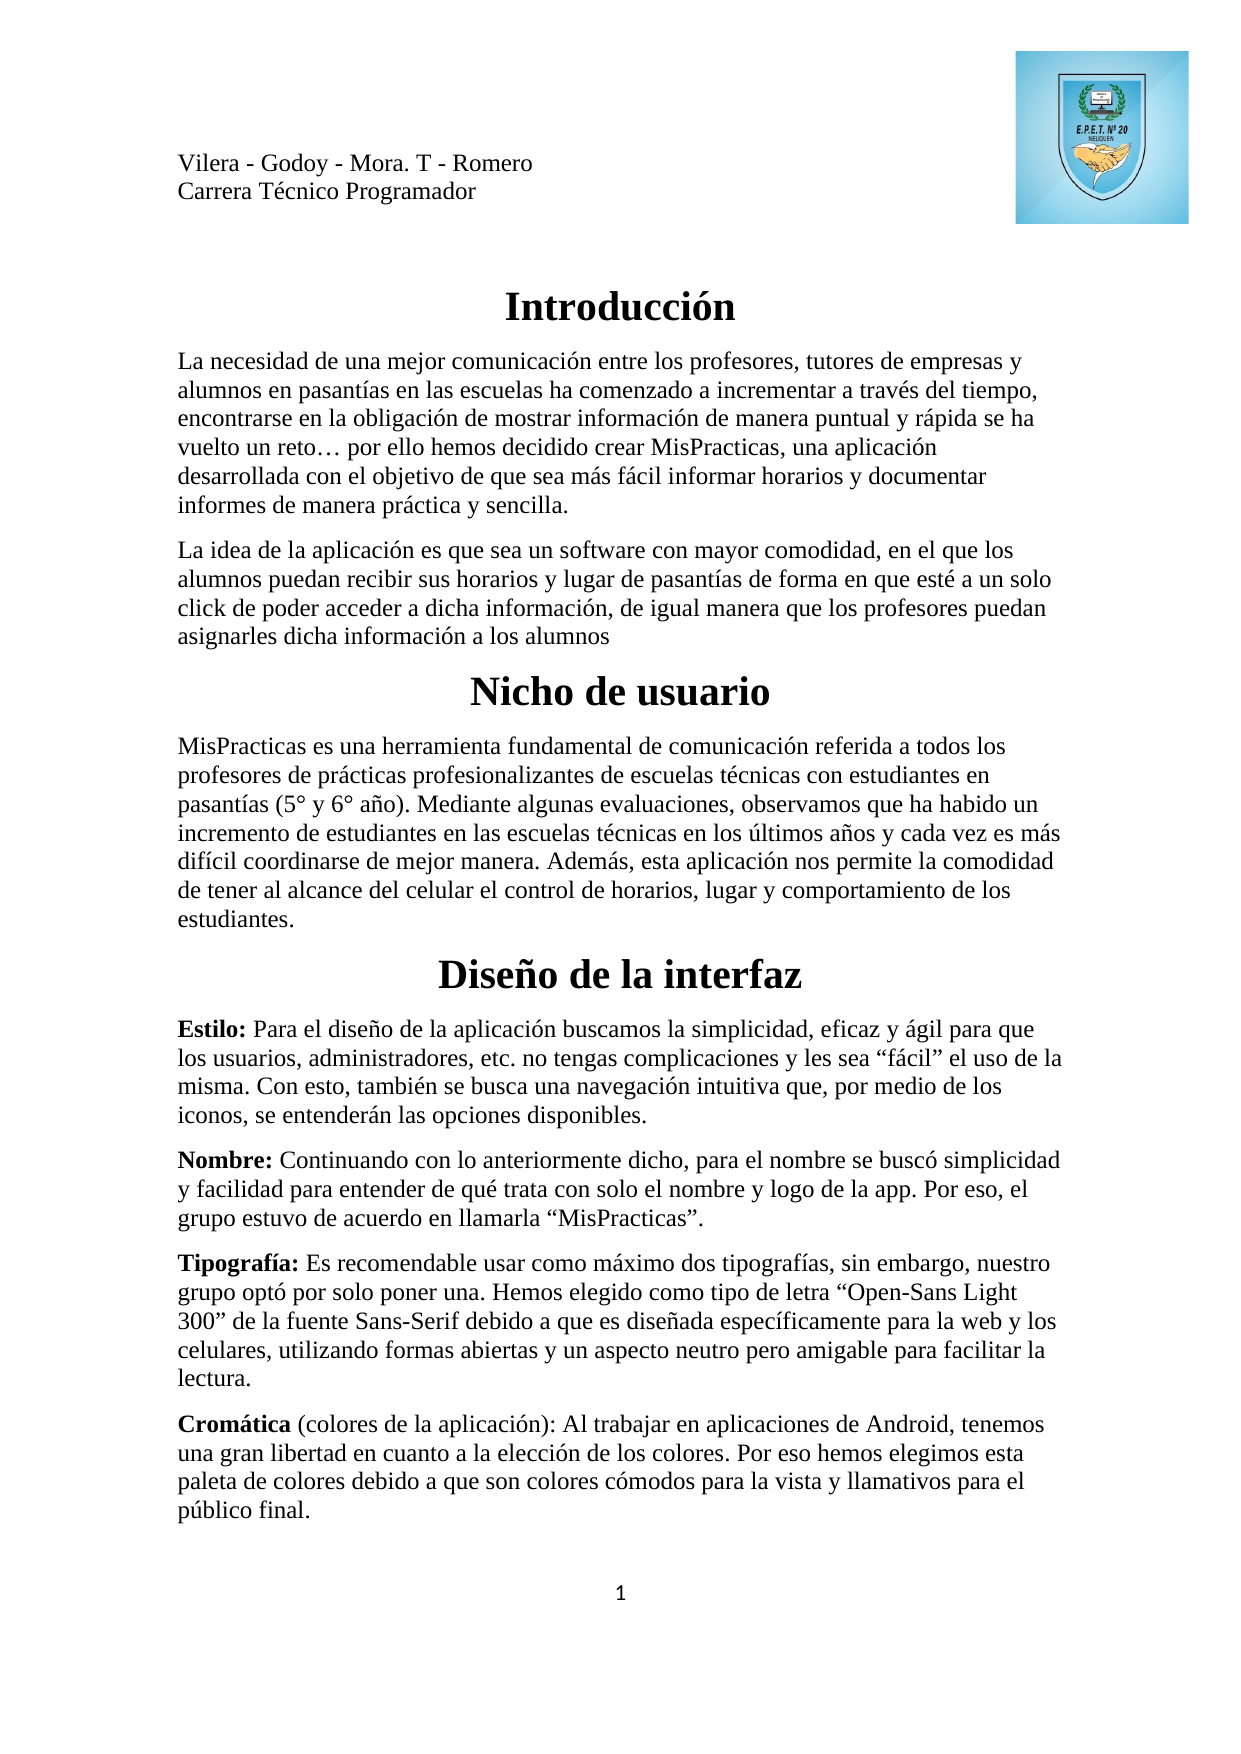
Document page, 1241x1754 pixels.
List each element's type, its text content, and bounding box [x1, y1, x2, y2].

text Nombre: Continuando con lo anteriormente dicho, para el nombre se buscó simplicidad y facilidad para entender de qué trata con solo el nombre y logo de la app. Por eso, el grupo estuvo de acuerdo en llamarla “MisPracticas”. [177, 1146, 1063, 1232]
picture [1015, 51, 1189, 224]
text Tipografía: Es recomendable usar como máximo dos tipografías, sin embargo, nuestro grupo optó por solo poner una. Hemos elegido como tipo de letra “Open-Sans Light 300” de la fuente Sans-Serif debido a que es diseñada específicamente para la web y los celulares, utilizando formas abiertas y un aspecto neutro pero amigable para facilitar la lectura. [177, 1248, 1063, 1392]
text MisPracticas es una herramienta fundamental de comunicación referida a todos los profesores de prácticas profesionalizantes de escuelas técnicas con estudiantes en pasantías (5° y 6° año). Mediante algunas evaluaciones, observamos que ha habido un incremento de estudiantes en las escuelas técnicas en los últimos años y cada vez es más difícil coordinarse de mejor manera. Además, esta aplicación nos permite la comodidad de tener al alcance del celular el control de horarios, lugar y comportamiento de los estudiantes. [177, 731, 1063, 933]
text Estilo: Para el diseño de la aplicación buscamos la simplicidad, eficaz y ágil para que los usuarios, administradores, etc. no tengas complicaciones y les sea “fácil” el uso de la misma. Con esto, también se busca una navegación intuitiva que, por medio de los iconos, se entenderán las opciones disponibles. [177, 1014, 1063, 1129]
text La necesidad de una mejor comunicación entre los profesores, tutores de empresas y alumnos en pasantías en las escuelas ha comenzado a incrementar a través del tiempo, encontrarse en la obligación de mostrar información de manera puntual y rápida se ha vuelto un reto… por ello hemos decidido crear MisPracticas, una aplicación desarrollada con el objetivo de que sea más fácil informar horarios y documentar informes de manera práctica y sencilla. [177, 346, 1063, 518]
text La idea de la aplicación es que sea un software con mayor comodidad, en el que los alumnos puedan recibir sus horarios y lugar de pasantías de forma en que esté a un solo click de poder acceder a dicha información, de igual manera que los profesores puedan asignarles dicha información a los alumnos [177, 535, 1063, 650]
text Diseño de la interfaz [177, 949, 1063, 997]
text Introducción [177, 281, 1063, 329]
text Cromática (colores de la aplicación): Al trabajar en aplicaciones de Android, tenemos una gran libertad en cuanto a la elección de los colores. Por eso hemos elegimos esta paleta de colores debido a que son colores cómodos para la vista y llamativos para el público final. [177, 1409, 1063, 1524]
text Nicho de usuario [177, 667, 1063, 715]
